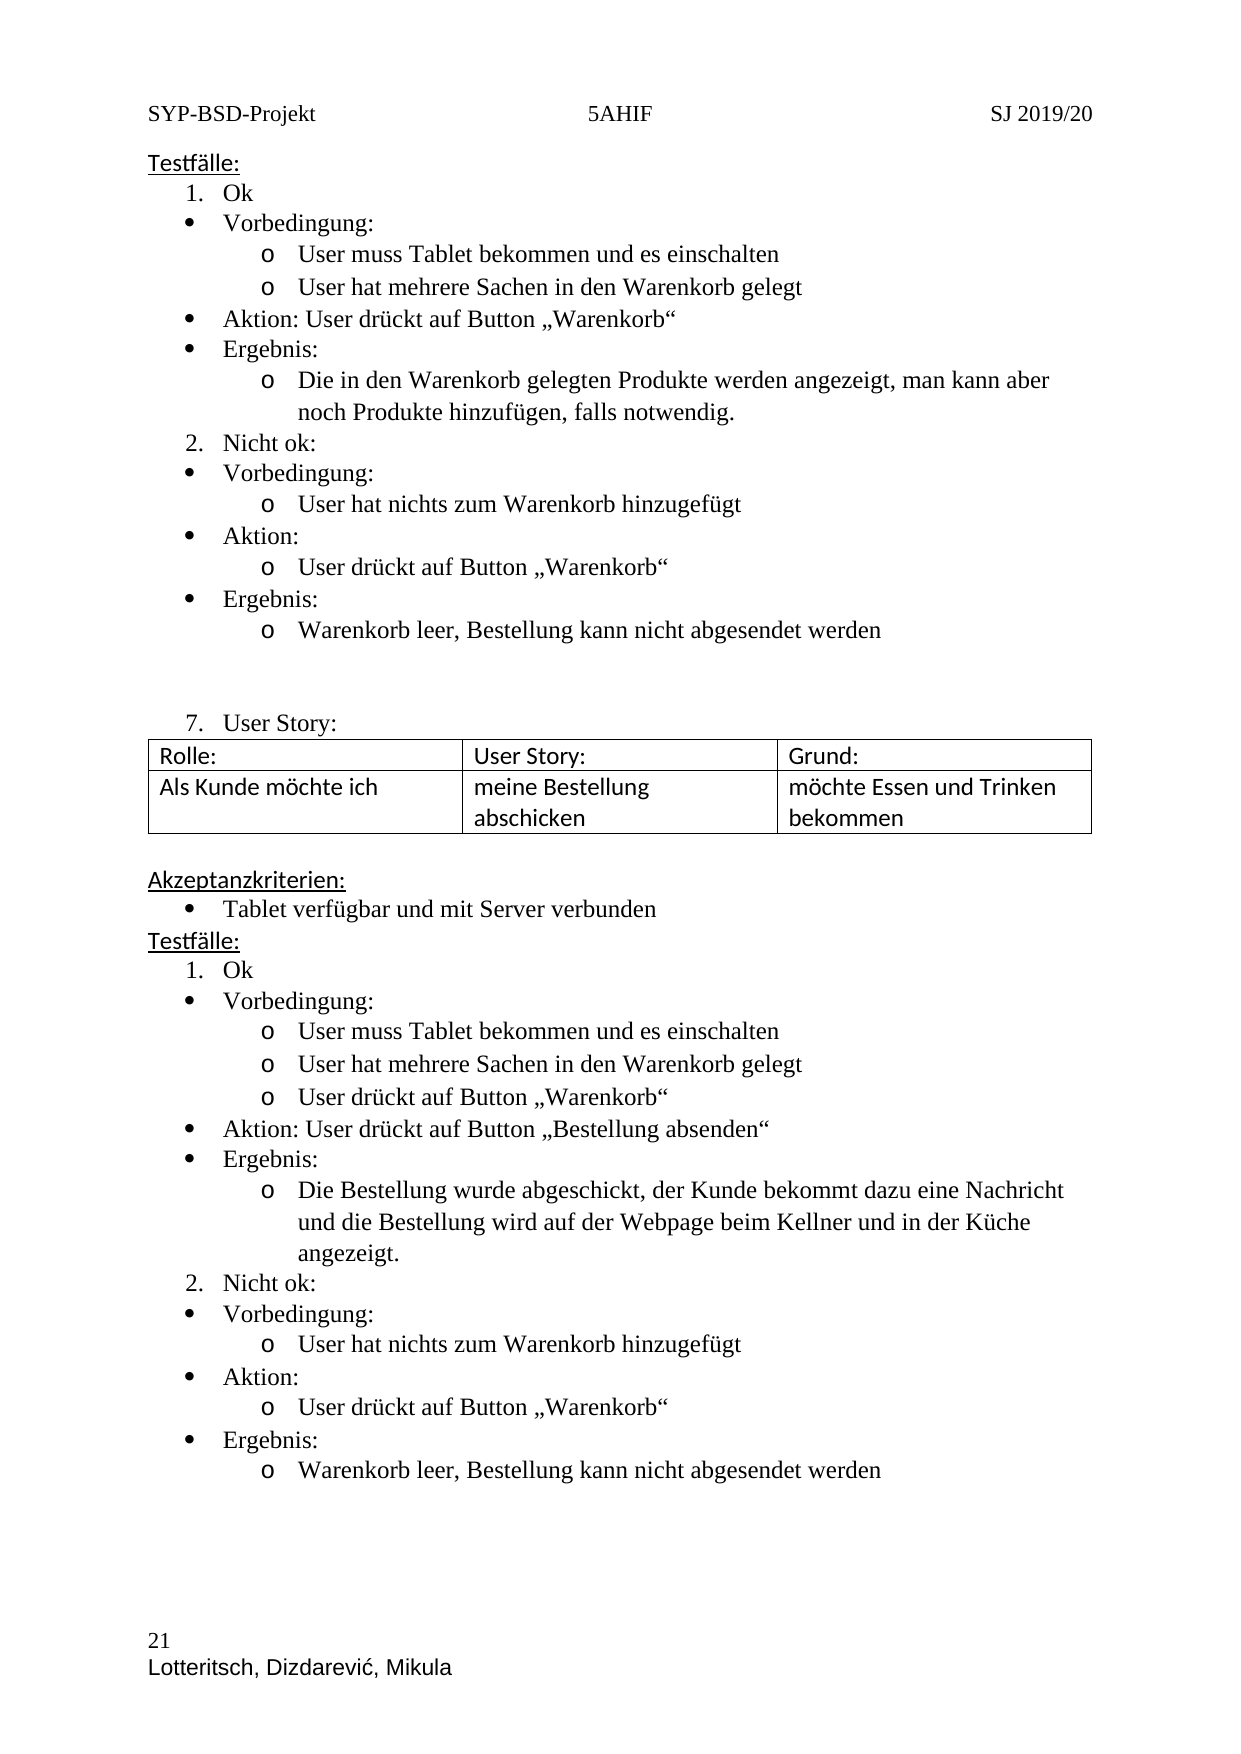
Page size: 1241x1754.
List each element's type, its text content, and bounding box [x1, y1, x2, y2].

table_cell möchte Essen und Trinken bekommen [778, 771, 1091, 832]
list Aktion: [185, 521, 1093, 550]
list Ergebnis: [185, 1425, 1093, 1453]
list Ok [185, 956, 1093, 984]
list Ergebnis: [185, 1144, 1093, 1173]
list User hat nichts zum Warenkorb hinzugefügt [260, 1329, 1093, 1360]
list Aktion: [185, 1362, 1093, 1391]
text Testfälle: [148, 925, 1093, 956]
list User drückt auf Button „Warenkorb“ [260, 1392, 1093, 1423]
table_header Grund: [778, 740, 1091, 770]
list Vorbedingung: [185, 986, 1093, 1015]
table_header User Story: [463, 740, 777, 770]
list Nicht ok: [185, 1268, 1093, 1297]
table_cell meine Bestellung abschicken [463, 771, 777, 832]
list Ergebnis: [185, 334, 1093, 363]
table_cell Als Kunde möchte ich [149, 771, 462, 832]
list Vorbedingung: [185, 208, 1093, 237]
list Vorbedingung: [185, 458, 1093, 487]
text Testfälle: [148, 148, 1093, 178]
list Warenkorb leer, Bestellung kann nicht abgesendet werden [260, 615, 1093, 646]
list Aktion: User drückt auf Button „Warenkorb“ [185, 304, 1093, 333]
table_header Rolle: [149, 740, 462, 770]
list User drückt auf Button „Warenkorb“ [260, 1082, 1093, 1112]
list User drückt auf Button „Warenkorb“ [260, 552, 1093, 583]
list Vorbedingung: [185, 1299, 1093, 1327]
text Akzeptanzkriterien: [148, 864, 1093, 894]
list User muss Tablet bekommen und es einschalten [260, 1016, 1093, 1047]
list Nicht ok: [185, 428, 1093, 457]
list Warenkorb leer, Bestellung kann nicht abgesendet werden [260, 1455, 1093, 1486]
list Die in den Warenkorb gelegten Produkte werden angezeigt, man kann aber noch Produkte hinzufügen, falls notwendig. [260, 365, 1093, 426]
list User Story: [185, 708, 1093, 737]
list User hat mehrere Sachen in den Warenkorb gelegt [260, 1049, 1093, 1080]
list User hat nichts zum Warenkorb hinzugefügt [260, 489, 1093, 519]
list Ergebnis: [185, 584, 1093, 613]
list Ok [185, 178, 1093, 207]
list Aktion: User drückt auf Button „Bestellung absenden“ [185, 1114, 1093, 1143]
list User hat mehrere Sachen in den Warenkorb gelegt [260, 272, 1093, 302]
list Tablet verfügbar und mit Server verbunden [185, 894, 1093, 923]
list Die Bestellung wurde abgeschickt, der Kunde bekommt dazu eine Nachricht und die Bestellung wird auf der Webpage beim Kellner und in der Küche angezeigt. [260, 1175, 1093, 1267]
list User muss Tablet bekommen und es einschalten [260, 239, 1093, 270]
